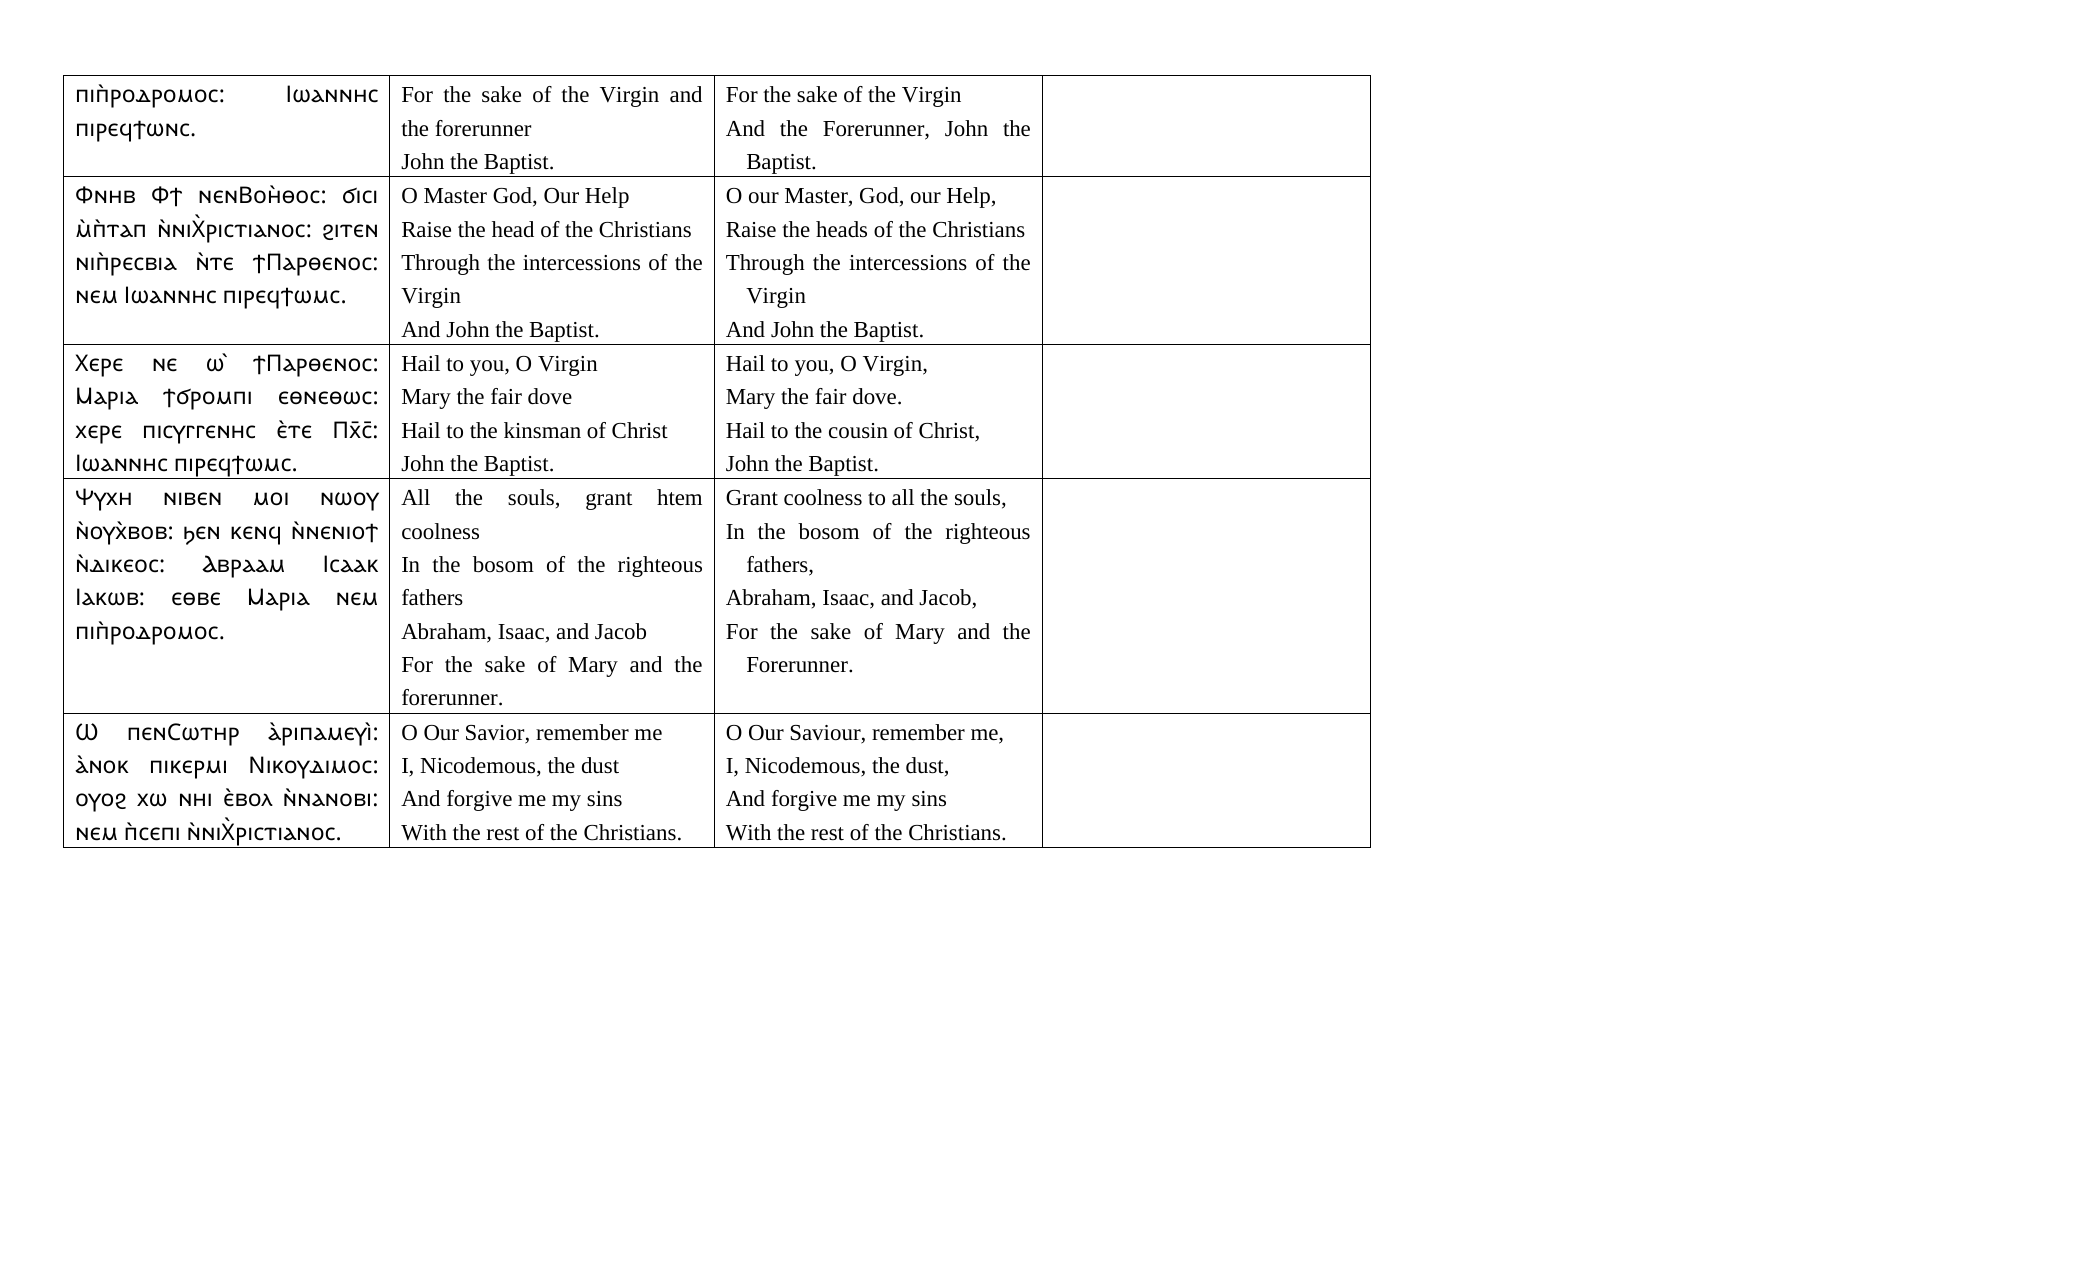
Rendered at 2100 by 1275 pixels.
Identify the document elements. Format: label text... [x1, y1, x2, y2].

table_cell All the souls, grant htem coolness In the bosom of the righteous fathers Abraham, Isaac, and Jacob For the sake of Mary and the forerunner. [390, 479, 714, 712]
table_cell [1043, 177, 1370, 344]
table_cell O Our Saviour, remember me, I, Nicodemous, the dust, And forgive me my sins With the rest of the Christians. [715, 714, 1042, 847]
table_cell Hail to you, O Virgin, Mary the fair dove. Hail to the cousin of Christ, John the Baptist. [715, 345, 1042, 478]
table_cell O our Master, God, our Help, Raise the heads of the Christians Through the intercessions of the Virgin And John the Baptist. [715, 177, 1042, 344]
table_cell O Son of God, the Creator, Grant us to complete our Christianity For the sake of the Virgin And the Forerunner, John the Baptist. [715, 76, 1042, 176]
table_cell Ⲫⲛⲏⲃ Ⲫϯ ⲛⲉⲛⲂⲟⲏ̀ⲑⲟⲥ: ϭⲓⲥⲓ ⲙ̀ⲡ̀ⲧⲁⲡ ⲛ̀ⲛⲓⲬ̀ⲣⲓⲥⲧⲓⲁⲛⲟⲥ: ϩⲓⲧⲉⲛ ⲛⲓⲡ̀ⲣⲉⲥⲃⲓⲁ ⲛ̀ⲧⲉ ϯⲠⲁⲣⲑⲉⲛⲟⲥ: ⲛⲉⲙ Ⲓⲱⲁⲛⲛⲏⲥ ⲡⲓⲣⲉϥϯⲱⲙⲥ. [64, 177, 389, 344]
table_cell Grant coolness to all the souls, In the bosom of the righteous fathers, Abraham, Isaac, and Jacob, For the sake of Mary and the Forerunner. [715, 479, 1042, 712]
table_cell Ⲩⲓⲟⲥ Ⲑⲉⲟⲥ ⲡⲓⲇⲩⲙⲓⲩⲣⲅⲟⲥ: ⲙⲟⲓ ⲛⲁⲛ ⲙ̀ⲡⲉⲛϫⲱⲕ ⲛ̀ Ⲭⲣⲓⲥⲧⲓⲁⲛⲟⲥ: ⲉⲑⲃⲉ ϯⲠⲁⲣⲑⲉⲛⲟⲥ ⲛⲉⲙ ⲡⲓⲡ̀ⲣⲟⲇⲣⲟⲙⲟⲥ: Ⲓⲱⲁⲛⲛⲏⲥ ⲡⲓⲣⲉϥϯⲱⲛⲥ. [64, 76, 389, 176]
table_cell [1043, 479, 1370, 712]
table_cell [1043, 76, 1370, 176]
table_cell O Our Savior, remember me I, Nicodemous, the dust And forgive me my sins With the rest of the Christians. [390, 714, 714, 847]
table_cell Ⲭⲉⲣⲉ ⲛⲉ ⲱ̀ ϯⲠⲁⲣⲑⲉⲛⲟⲥ: Ⲙⲁⲣⲓⲁ ϯϭⲣⲟⲙⲡⲓ ⲉⲑⲛⲉⲑⲱⲥ: ⲭⲉⲣⲉ ⲡⲓⲥⲩⲅⲅⲉⲛⲏⲥ ⲉ̀ⲧⲉ Ⲡⲭ̄ⲥ̄: Ⲓⲱⲁⲛⲛⲏⲥ ⲡⲓⲣⲉϥϯⲱⲙⲥ. [64, 345, 389, 478]
table_cell O Master God, Our Help Raise the head of the Christians Through the intercessions of the Virgin And John the Baptist. [390, 177, 714, 344]
table_cell Ⲯⲩⲭⲏ ⲛⲓⲃⲉⲛ ⲙⲟⲓ ⲛⲱⲟⲩ ⲛ̀ⲟⲩⲭ̀ⲃⲟⲃ: ϧⲉⲛ ⲕⲉⲛϥ ⲛ̀ⲛⲉⲛⲓⲟϯ ⲛ̀ⲇⲓⲕⲉⲟⲥ: Ⲁⲃⲣⲁⲁⲙ Ⲓⲥⲁⲁⲕ Ⲓⲁⲕⲱⲃ: ⲉⲑⲃⲉ Ⲙⲁⲣⲓⲁ ⲛⲉⲙ ⲡⲓⲡ̀ⲣⲟⲇⲣⲟⲙⲟⲥ. [64, 479, 389, 712]
table_cell Hail to you, O Virgin Mary the fair dove Hail to the kinsman of Christ John the Baptist. [390, 345, 714, 478]
table_cell Ⲱ ⲡⲉⲛⲤⲱⲧⲏⲣ ⲁ̀ⲣⲓⲡⲁⲙⲉⲩⲓ̀: ⲁ̀ⲛⲟⲕ ⲡⲓⲕⲉⲣⲙⲓ Ⲛⲓⲕⲟⲩⲇⲓⲙⲟⲥ: ⲟⲩⲟϩ ⲭⲱ ⲛⲏⲓ ⲉ̀ⲃⲟⲗ ⲛ̀ⲛⲁⲛⲟⲃⲓ: ⲛⲉⲙ ⲡ̀ⲥⲉⲡⲓ ⲛ̀ⲛⲓⲬ̀ⲣⲓⲥⲧⲓⲁⲛⲟⲥ. [64, 714, 389, 847]
table_cell [1043, 714, 1370, 847]
table_cell [1043, 345, 1370, 478]
table_cell O Son of God, the Creator Grant us to compete our Christianity For the sake of the Virgin and the forerunner John the Baptist. [390, 76, 714, 176]
